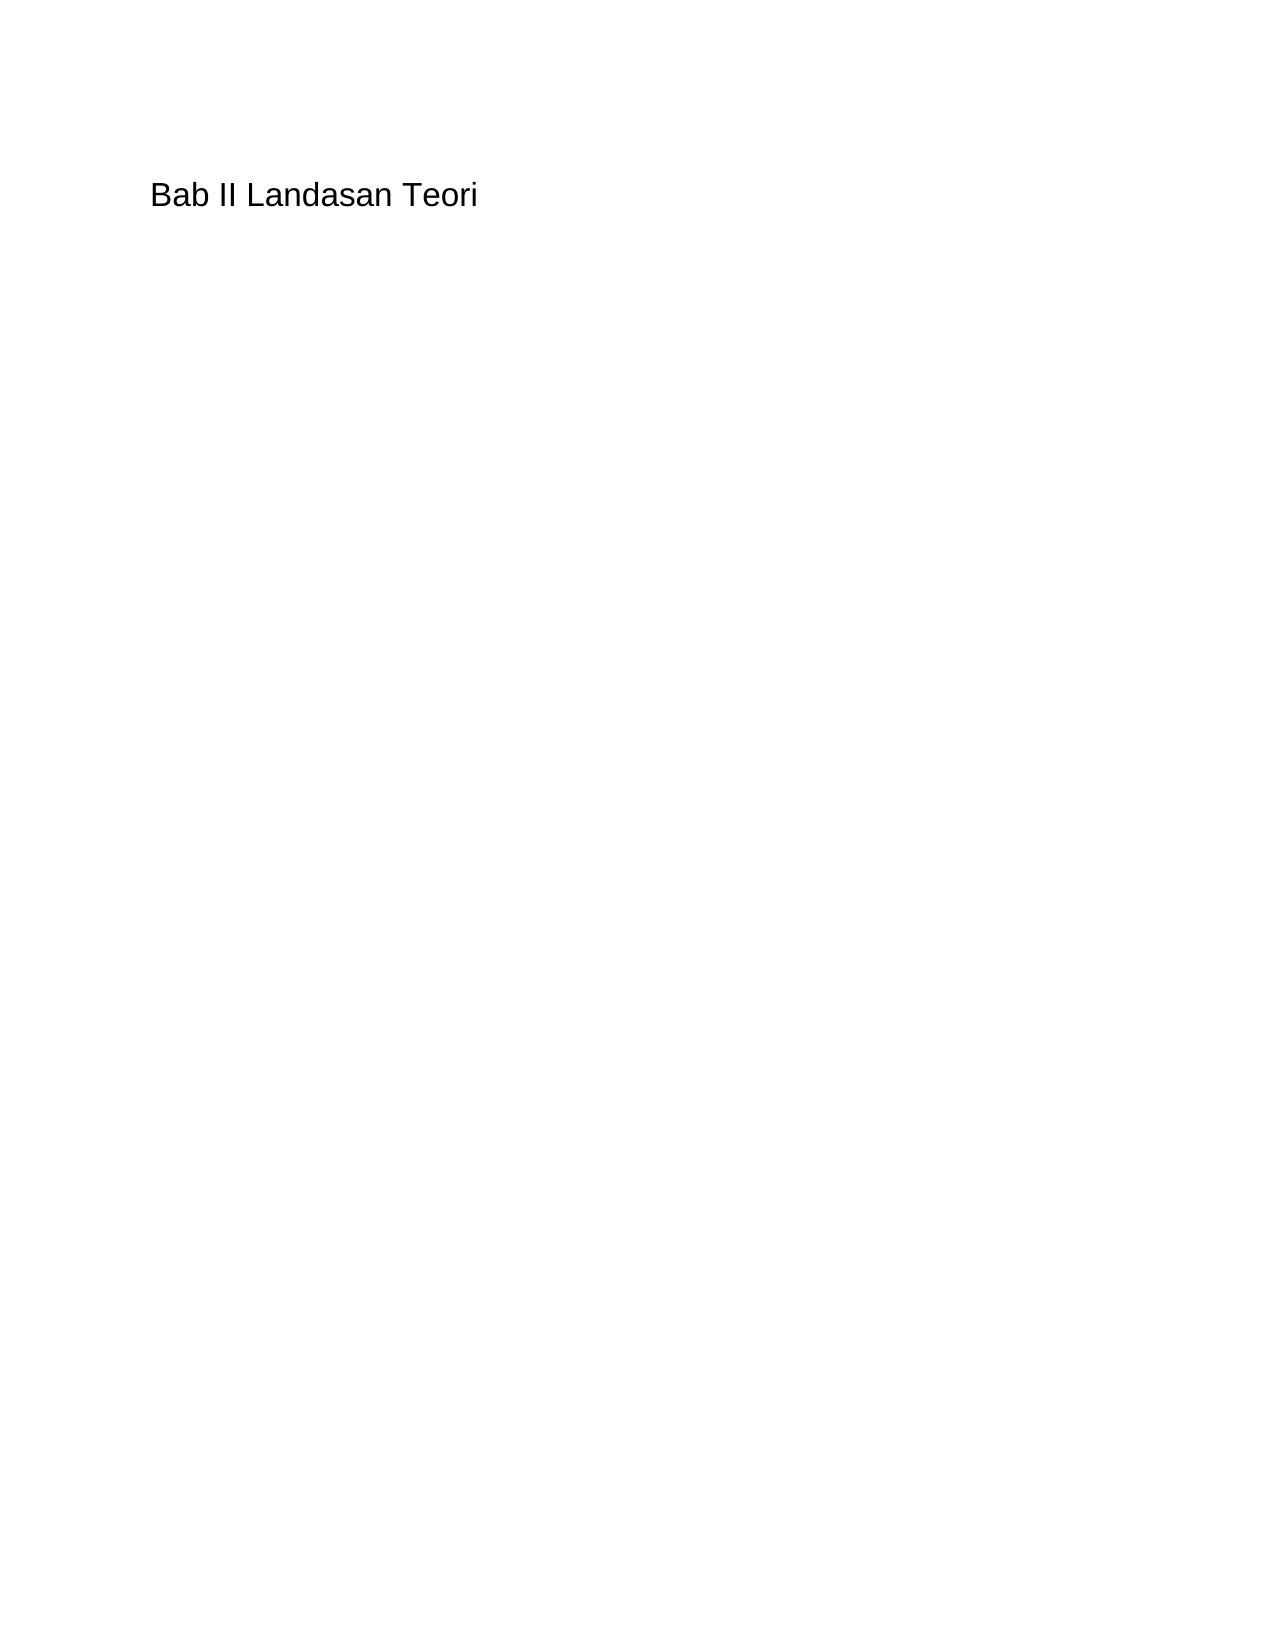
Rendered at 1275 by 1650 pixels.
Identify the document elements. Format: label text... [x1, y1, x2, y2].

subtitle Bab II Landasan Teori [150, 175, 1125, 213]
